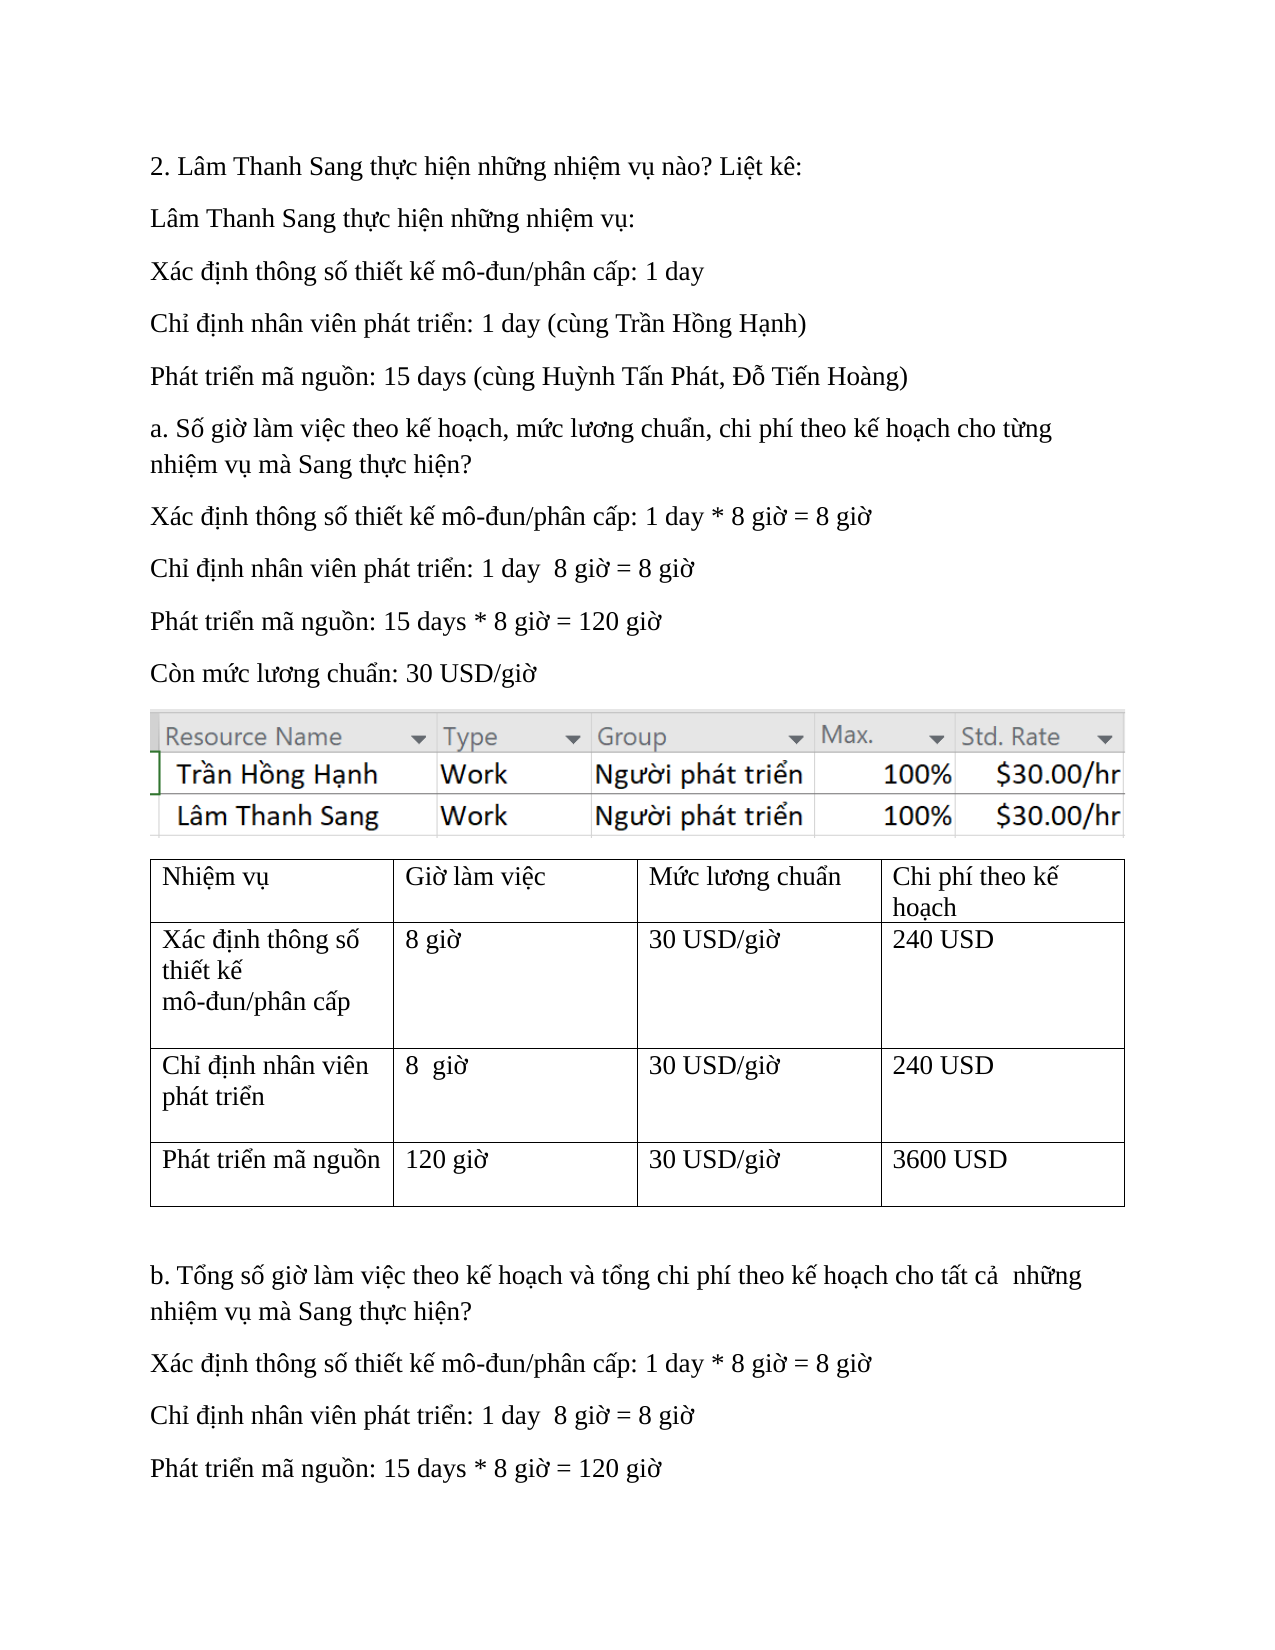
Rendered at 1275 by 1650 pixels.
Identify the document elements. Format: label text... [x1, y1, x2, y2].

table_cell Chỉ định nhân viên phát triển [151, 1049, 393, 1142]
table_cell 8 giờ [394, 1049, 637, 1142]
text Chỉ định nhân viên phát triển: 1 day (cùng Trần Hồng Hạnh) [150, 307, 1125, 338]
table_cell 30 USD/giờ [638, 1049, 881, 1142]
table_header Mức lương chuẩn [638, 860, 881, 922]
table_header Nhiệm vụ [151, 860, 393, 922]
table_header Giờ làm việc [394, 860, 637, 922]
text Phát triển mã nguồn: 15 days * 8 giờ = 120 giờ [150, 605, 1125, 636]
text Chỉ định nhân viên phát triển: 1 day 8 giờ = 8 giờ [150, 552, 1125, 584]
table_cell 30 USD/giờ [638, 923, 881, 1048]
text Xác định thông số thiết kế mô-đun/phân cấp: 1 day * 8 giờ = 8 giờ [150, 1347, 1125, 1378]
text Phát triển mã nguồn: 15 days (cùng Huỳnh Tấn Phát, Đỗ Tiến Hoàng) [150, 359, 1125, 391]
table_cell 30 USD/giờ [638, 1143, 881, 1206]
table_cell 8 giờ [394, 923, 637, 1048]
text Phát triển mã nguồn: 15 days * 8 giờ = 120 giờ [150, 1452, 1125, 1483]
table_cell 120 giờ [394, 1143, 637, 1206]
table_cell 3600 USD [882, 1143, 1124, 1206]
picture [150, 709, 1125, 838]
text Còn mức lương chuẩn: 30 USD/giờ [150, 657, 1125, 688]
table_cell Xác định thông số thiết kế mô-đun/phân cấp [151, 923, 393, 1048]
text Xác định thông số thiết kế mô-đun/phân cấp: 1 day * 8 giờ = 8 giờ [150, 500, 1125, 531]
table_header Chi phí theo kế hoạch [882, 860, 1124, 922]
text Chỉ định nhân viên phát triển: 1 day 8 giờ = 8 giờ [150, 1399, 1125, 1431]
table_cell 240 USD [882, 923, 1124, 1048]
table_cell Phát triển mã nguồn [151, 1143, 393, 1206]
text b. Tổng số giờ làm việc theo kế hoạch và tổng chi phí theo kế hoạch cho tất cả những nhiệm vụ mà Sang thực hiện? [150, 1259, 1125, 1326]
text 2. Lâm Thanh Sang thực hiện những nhiệm vụ nào? Liệt kê: [150, 150, 1125, 181]
text Xác định thông số thiết kế mô-đun/phân cấp: 1 day [150, 255, 1125, 286]
text a. Số giờ làm việc theo kế hoạch, mức lương chuẩn, chi phí theo kế hoạch cho từng nhiệm vụ mà Sang thực hiện? [150, 412, 1125, 479]
table_cell 240 USD [882, 1049, 1124, 1142]
text Lâm Thanh Sang thực hiện những nhiệm vụ: [150, 202, 1125, 233]
